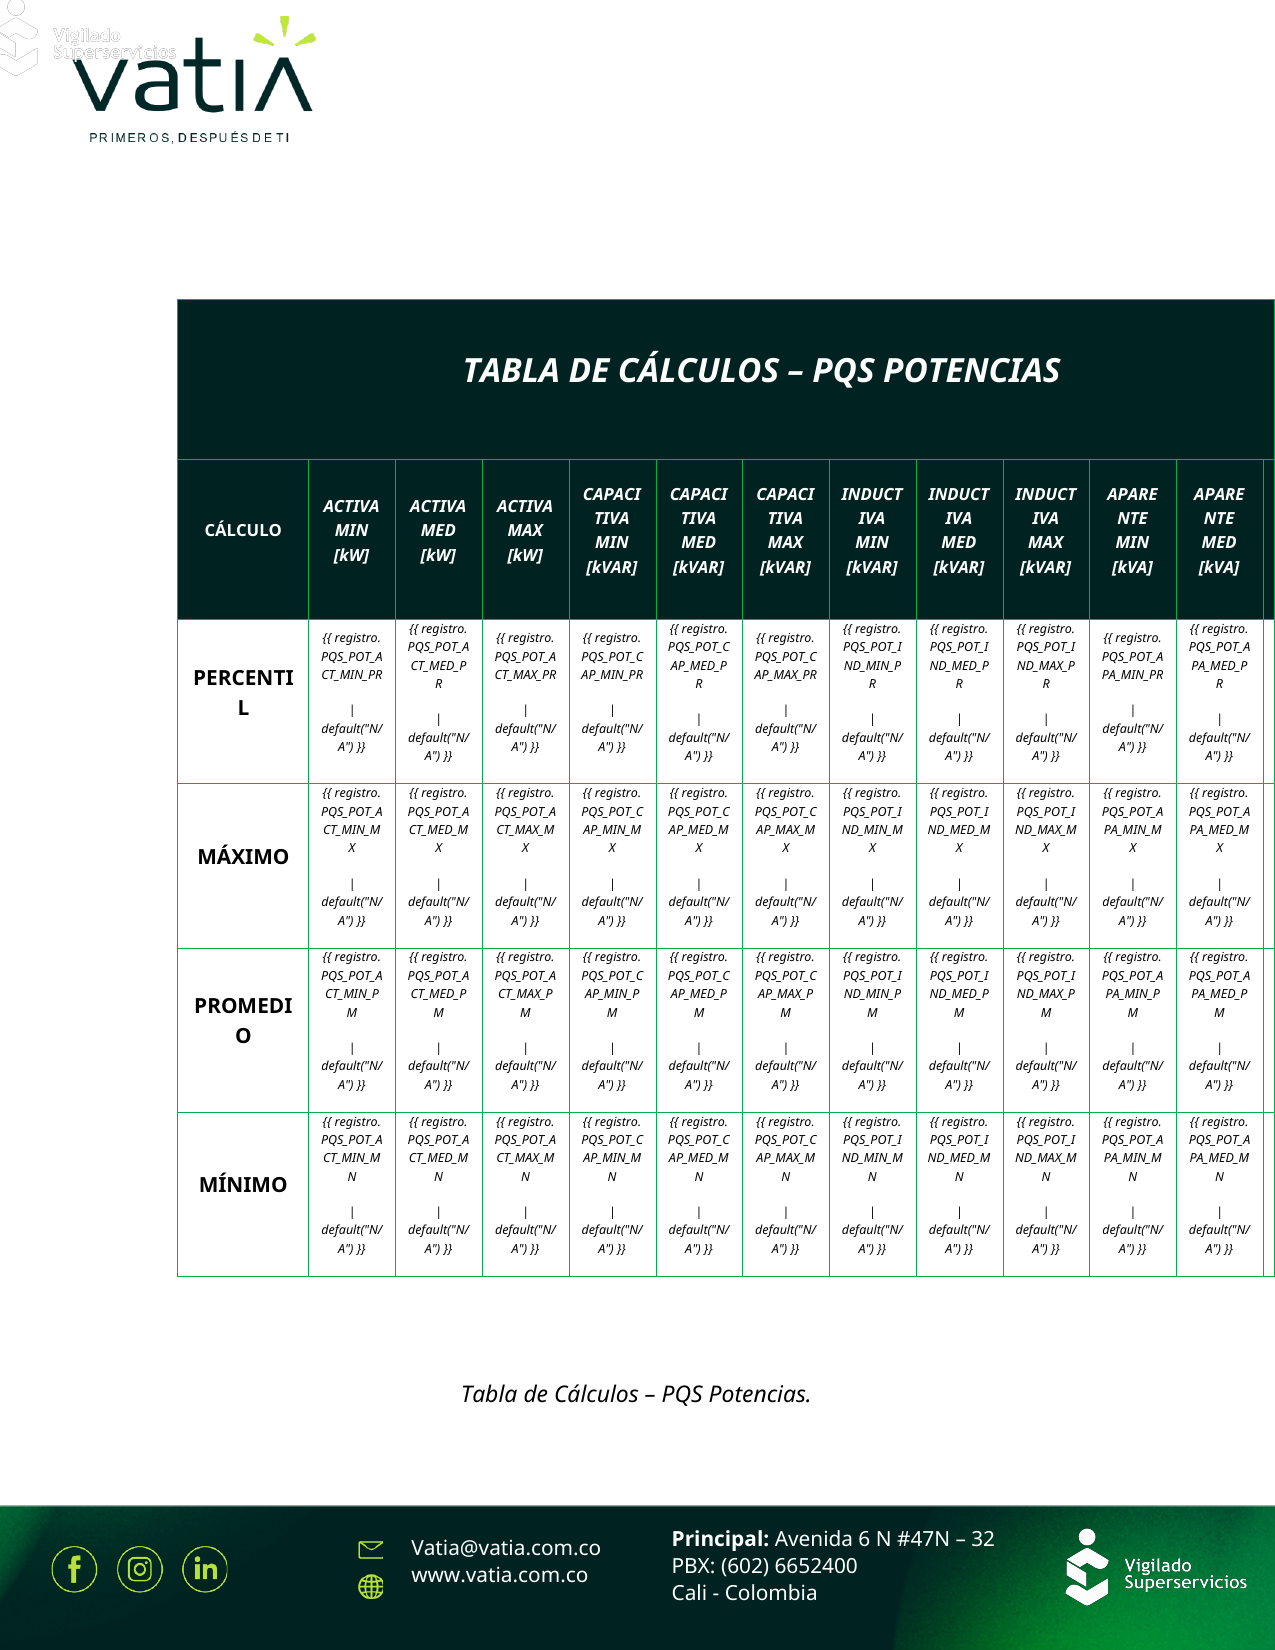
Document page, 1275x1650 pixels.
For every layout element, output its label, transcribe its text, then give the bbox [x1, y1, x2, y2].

table_cell {{ registro.PQS_POT_IND_MED_PM | default("N/A") }} [917, 949, 1003, 1112]
table_cell {{ registro.PQS_POT_APA_MIN_PR | default("N/A") }} [1090, 620, 1176, 783]
table_cell {{ registro.PQS_POT_IND_MIN_PM | default("N/A") }} [830, 949, 916, 1112]
table_cell {{ registro.PQS_POT_ACT_MIN_MX | default("N/A") }} [309, 784, 395, 947]
table_cell {{ registro.PQS_POT_IND_MAX_MX | default("N/A") }} [1004, 784, 1089, 947]
table_cell {{ registro.PQS_POT_ACT_MIN_PR | default("N/A") }} [309, 620, 395, 783]
table_cell {{ registro.PQS_POT_CAP_MAX_PM | default("N/A") }} [743, 949, 829, 1112]
table_cell {{ registro.PQS_POT_CAP_MED_MX | default("N/A") }} [657, 784, 742, 947]
text Tabla de Cálculos – PQS Potencias. [177, 1378, 1098, 1409]
table_cell {{ registro.PQS_POT_ACT_MAX_PR | default("N/A") }} [483, 620, 569, 783]
picture [0, 0, 1275, 1650]
table_cell {{ registro.PQS_POT_IND_MED_MX | default("N/A") }} [917, 784, 1003, 947]
table_cell INDUCTIVA MAX [kVAR] [1004, 460, 1089, 619]
table_cell PERCENTIL [178, 620, 308, 783]
table_cell {{ registro.PQS_POT_APA_MED_MX | default("N/A") }} [1177, 784, 1263, 947]
table_cell {{ registro.PQS_POT_APA_MIN_MX | default("N/A") }} [1090, 784, 1176, 947]
table_cell {{ registro.PQS_POT_IND_MIN_MX | default("N/A") }} [830, 784, 916, 947]
table_cell {{ registro.PQS_POT_CAP_MED_PM | default("N/A") }} [657, 949, 742, 1112]
table_cell {{ registro.PQS_POT_CAP_MIN_MX | default("N/A") }} [570, 784, 656, 947]
table_cell APARENTE MED [kVA] [1177, 460, 1263, 619]
table_cell CAPACITIVA MED [kVAR] [657, 460, 742, 619]
table_cell ACTIVA MED [kW] [396, 460, 482, 619]
table_cell {{ registro.PQS_POT_CAP_MED_MN | default("N/A") }} [657, 1113, 742, 1276]
table_cell {{ registro.PQS_POT_IND_MIN_PR | default("N/A") }} [830, 620, 916, 783]
table_cell {{ registro.PQS_POT_APA_MIN_MN | default("N/A") }} [1090, 1113, 1176, 1276]
table_cell {{ registro.PQS_POT_IND_MED_MN | default("N/A") }} [917, 1113, 1003, 1276]
table_cell {{ registro.PQS_POT_CAP_MAX_MX | default("N/A") }} [743, 784, 829, 947]
table_cell {{ registro.PQS_POT_APA_MED_PM | default("N/A") }} [1177, 949, 1263, 1112]
table_cell APARENTE MIN [kVA] [1090, 460, 1176, 619]
table_cell CAPACITIVA MAX [kVAR] [743, 460, 829, 619]
table_cell CAPACITIVA MIN [kVAR] [570, 460, 656, 619]
table_cell {{ registro.PQS_POT_ACT_MED_PM | default("N/A") }} [396, 949, 482, 1112]
table_cell INDUCTIVA MIN [kVAR] [830, 460, 916, 619]
table_cell MÁXIMO [178, 784, 308, 947]
table_cell {{ registro.PQS_POT_ACT_MIN_PM | default("N/A") }} [309, 949, 395, 1112]
table_cell {{ registro.PQS_POT_CAP_MIN_MN | default("N/A") }} [570, 1113, 656, 1276]
table_cell {{ registro.PQS_POT_IND_MED_PR | default("N/A") }} [917, 620, 1003, 783]
table_cell {{ registro.PQS_POT_ACT_MAX_MN | default("N/A") }} [483, 1113, 569, 1276]
table_cell MÍNIMO [178, 1113, 308, 1276]
table_cell {{ registro.PQS_POT_IND_MAX_PM | default("N/A") }} [1004, 949, 1089, 1112]
table_cell {{ registro.PQS_POT_CAP_MAX_PR | default("N/A") }} [743, 620, 829, 783]
table_cell {{ registro.PQS_POT_CAP_MAX_MN | default("N/A") }} [743, 1113, 829, 1276]
table_cell {{ registro.PQS_POT_ACT_MIN_MN | default("N/A") }} [309, 1113, 395, 1276]
table_cell {{ registro.PQS_POT_ACT_MED_MX | default("N/A") }} [396, 784, 482, 947]
table_cell {{ registro.PQS_POT_ACT_MED_MN | default("N/A") }} [396, 1113, 482, 1276]
table_cell INDUCTIVA MED [kVAR] [917, 460, 1003, 619]
table_header TABLA DE CÁLCULOS – PQS POTENCIAS [178, 300, 1274, 459]
table_cell {{ registro.PQS_POT_CAP_MIN_PR | default("N/A") }} [570, 620, 656, 783]
table_cell ACTIVA MAX [kW] [483, 460, 569, 619]
table_cell CÁLCULO [178, 460, 308, 619]
table_cell {{ registro.PQS_POT_ACT_MAX_MX | default("N/A") }} [483, 784, 569, 947]
table_cell PROMEDIO [178, 949, 308, 1112]
table_cell {{ registro.PQS_POT_CAP_MIN_PM | default("N/A") }} [570, 949, 656, 1112]
table_cell {{ registro.PQS_POT_APA_MIN_PM | default("N/A") }} [1090, 949, 1176, 1112]
table_cell {{ registro.PQS_POT_APA_MED_PR | default("N/A") }} [1177, 620, 1263, 783]
table_cell {{ registro.PQS_POT_IND_MIN_MN | default("N/A") }} [830, 1113, 916, 1276]
table_cell ACTIVA MIN [kW] [309, 460, 395, 619]
table_cell {{ registro.PQS_POT_CAP_MED_PR | default("N/A") }} [657, 620, 742, 783]
table_cell {{ registro.PQS_POT_APA_MED_MN | default("N/A") }} [1177, 1113, 1263, 1276]
table_cell {{ registro.PQS_POT_IND_MAX_MN | default("N/A") }} [1004, 1113, 1089, 1276]
table_cell {{ registro.PQS_POT_IND_MAX_PR | default("N/A") }} [1004, 620, 1089, 783]
table_cell {{ registro.PQS_POT_ACT_MED_PR | default("N/A") }} [396, 620, 482, 783]
table_cell {{ registro.PQS_POT_ACT_MAX_PM | default("N/A") }} [483, 949, 569, 1112]
